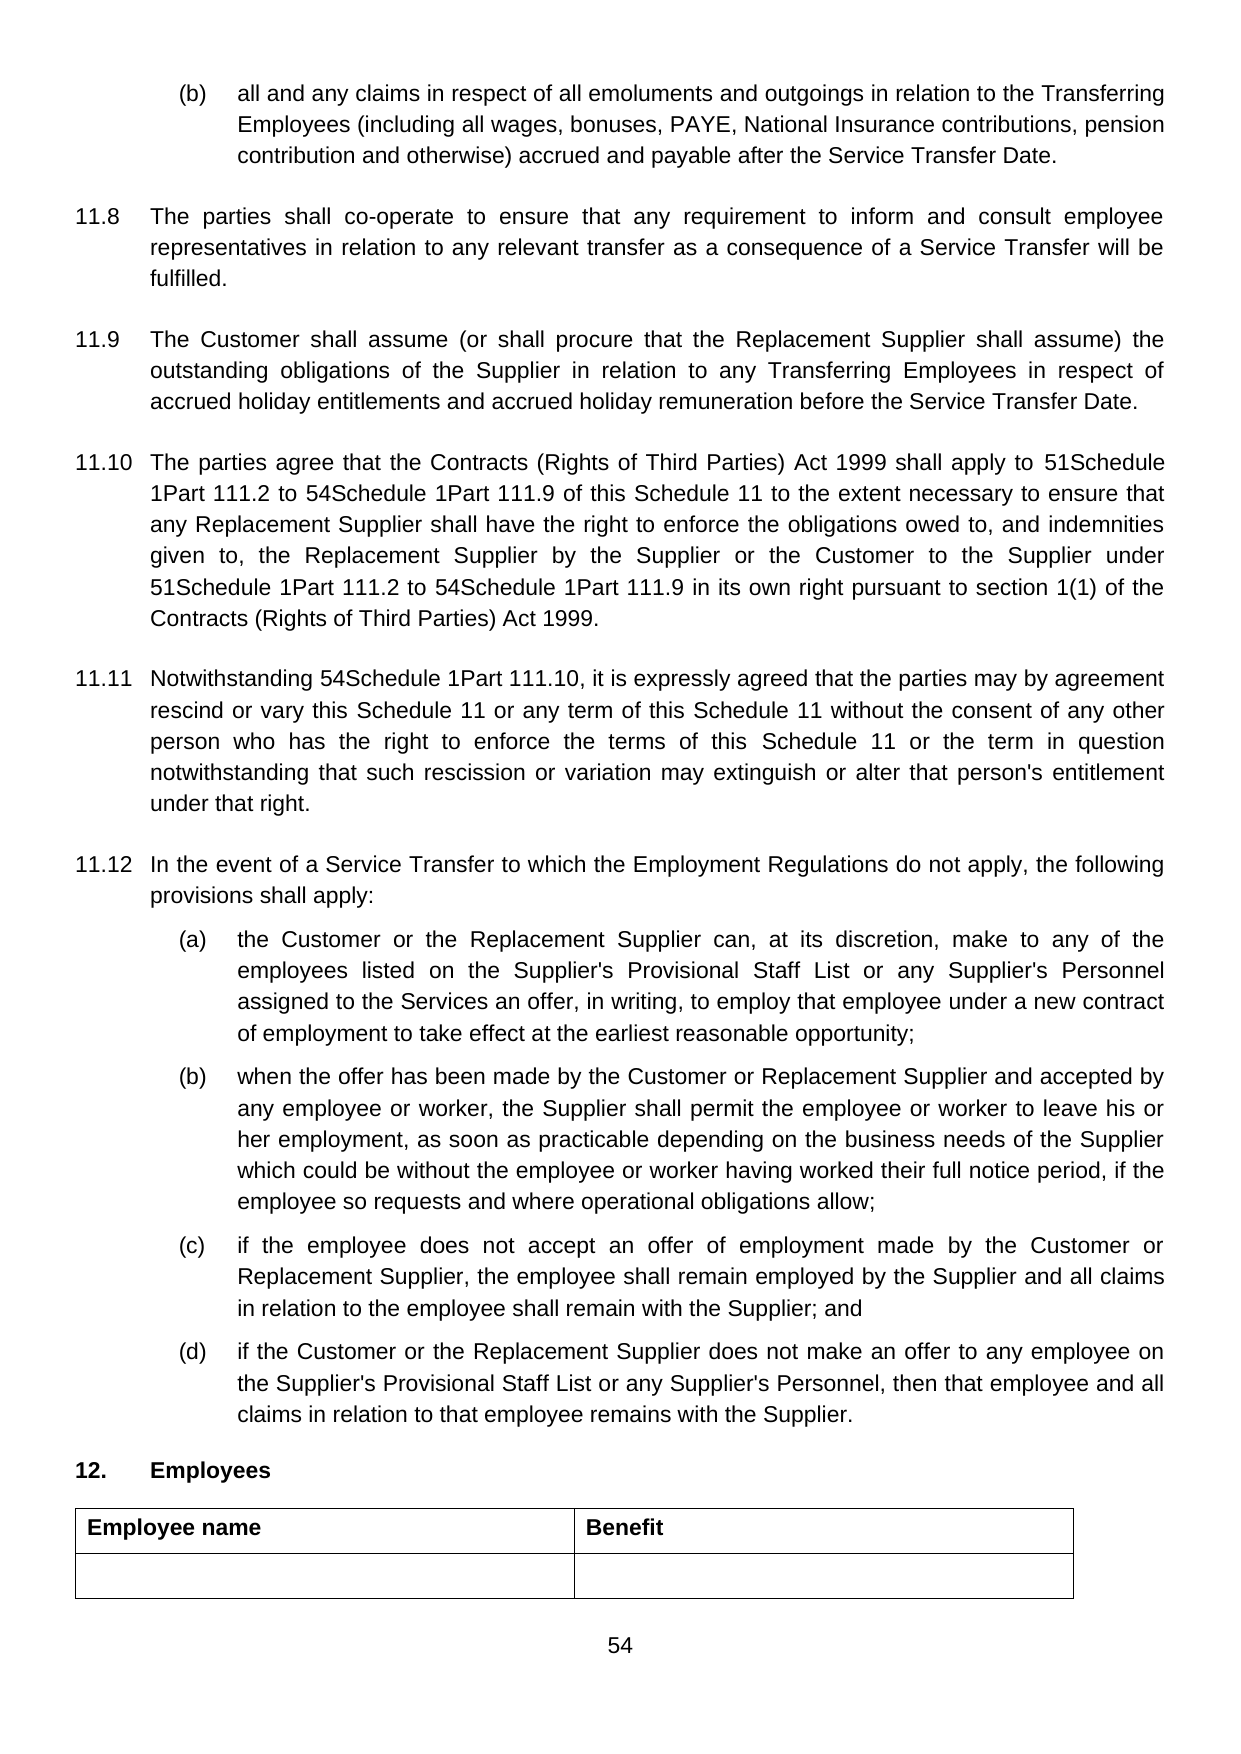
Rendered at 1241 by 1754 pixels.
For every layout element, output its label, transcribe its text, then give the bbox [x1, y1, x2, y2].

title The Customer shall assume (or shall procure that the Replacement Supplier shall assume) the outstanding obligations of the Supplier in relation to any Transferring Employees in respect of accrued holiday entitlements and accrued holiday remuneration before the Service Transfer Date. [75, 321, 1165, 414]
table_cell [76, 1554, 574, 1598]
title The parties shall co-operate to ensure that any requirement to inform and consult employee representatives in relation to any relevant transfer as a consequence of a Service Transfer will be fulfilled. [75, 198, 1165, 292]
title if the employee does not accept an offer of employment made by the Customer or Replacement Supplier, the employee shall remain employed by the Supplier and all claims in relation to the employee shall remain with the Supplier; and [178, 1227, 1165, 1321]
title Notwithstanding paragraph 3.10, it is expressly agreed that the parties may by agreement rescind or vary this Schedule 7 or any term of this Schedule 7 without the consent of any other person who has the right to enforce the terms of this Schedule 7 or the term in question notwithstanding that such rescission or variation may extinguish or alter that person's entitlement under that right. [75, 660, 1165, 817]
title the Customer or the Replacement Supplier can, at its discretion, make to any of the employees listed on the Supplier's Provisional Staff List or any Supplier's Personnel assigned to the Services an offer, in writing, to employ that employee under a new contract of employment to take effect at the earliest reasonable opportunity; [178, 921, 1165, 1046]
title The parties agree that the Contracts (Rights of Third Parties) Act 1999 shall apply to paragraph 3.2 to paragraph 3.9 of this Schedule 7 to the extent necessary to ensure that any Replacement Supplier shall have the right to enforce the obligations owed to, and indemnities given to, the Replacement Supplier by the Supplier or the Customer to the Supplier under paragraph 3.2 to paragraph 3.9 in its own right pursuant to section 1(1) of the Contracts (Rights of Third Parties) Act 1999. [75, 444, 1165, 631]
table_header Employee name [76, 1509, 574, 1553]
table_cell [575, 1554, 1073, 1598]
title In the event of a Service Transfer to which the Employment Regulations do not apply, the following provisions shall apply: [75, 846, 1165, 908]
title when the offer has been made by the Customer or Replacement Supplier and accepted by any employee or worker, the Supplier shall permit the employee or worker to leave his or her employment, as soon as practicable depending on the business needs of the Supplier which could be without the employee or worker having worked their full notice period, if the employee so requests and where operational obligations allow; [178, 1058, 1165, 1214]
title if the Customer or the Replacement Supplier does not make an offer to any employee on the Supplier's Provisional Staff List or any Supplier's Personnel, then that employee and all claims in relation to that employee remains with the Supplier. [178, 1333, 1165, 1427]
title Employees [75, 1452, 1165, 1483]
table_header Benefit [575, 1509, 1073, 1553]
title all and any claims in respect of all emoluments and outgoings in relation to the Transferring Employees (including all wages, bonuses, PAYE, National Insurance contributions, pension contribution and otherwise) accrued and payable after the Service Transfer Date. [178, 75, 1165, 169]
